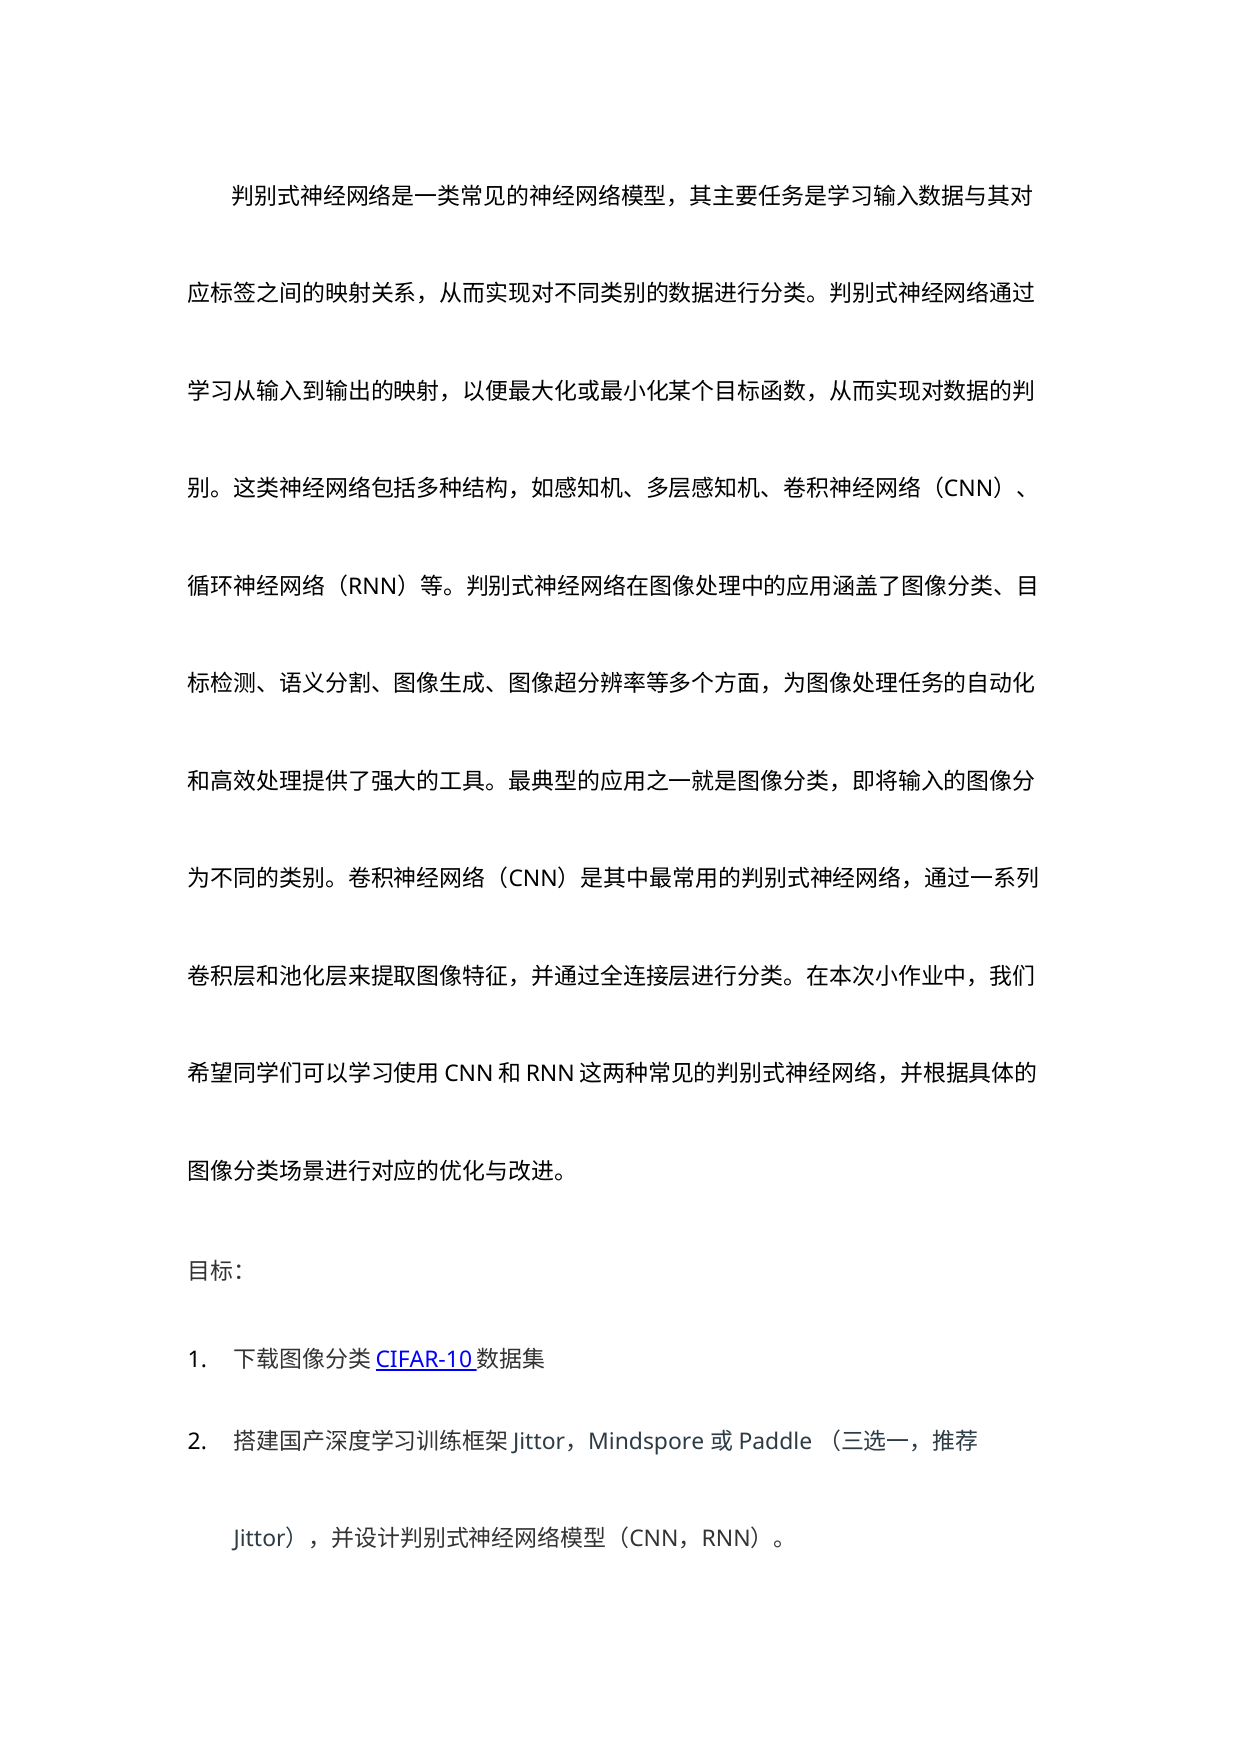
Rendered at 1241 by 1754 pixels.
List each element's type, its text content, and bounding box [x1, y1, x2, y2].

list 搭建国产深度学习训练框架Jittor，Mindspore 或 Paddle （三选一，推荐Jittor），并设计判别式神经网络模型（CNN，RNN）。 [187, 1407, 1053, 1569]
text 判别式神经网络是一类常见的神经网络模型，其主要任务是学习输入数据与其对应标签之间的映射关系，从而实现对不同类别的数据进行分类。判别式神经网络通过学习从输入到输出的映射，以便最大化或最小化某个目标函数，从而实现对数据的判别。这类神经网络包括多种结构，如感知机、多层感知机、卷积神经网络（CNN）、循环神经网络（RNN）等。判别式神经网络在图像处理中的应用涵盖了图像分类、目标检测、语义分割、图像生成、图像超分辨率等多个方面，为图像处理任务的自动化和高效处理提供了强大的工具。最典型的应用之一就是图像分类，即将输入的图像分为不同的类别。卷积神经网络（CNN）是其中最常用的判别式神经网络，通过一系列卷积层和池化层来提取图像特征，并通过全连接层进行分类。在本次小作业中，我们希望同学们可以学习使用CNN和RNN这两种常见的判别式神经网络，并根据具体的图像分类场景进行对应的优化与改进。 [187, 162, 1053, 1202]
list 下载图像分类CIFAR-10数据集 [187, 1325, 1053, 1390]
text 目标： [187, 1237, 1053, 1302]
